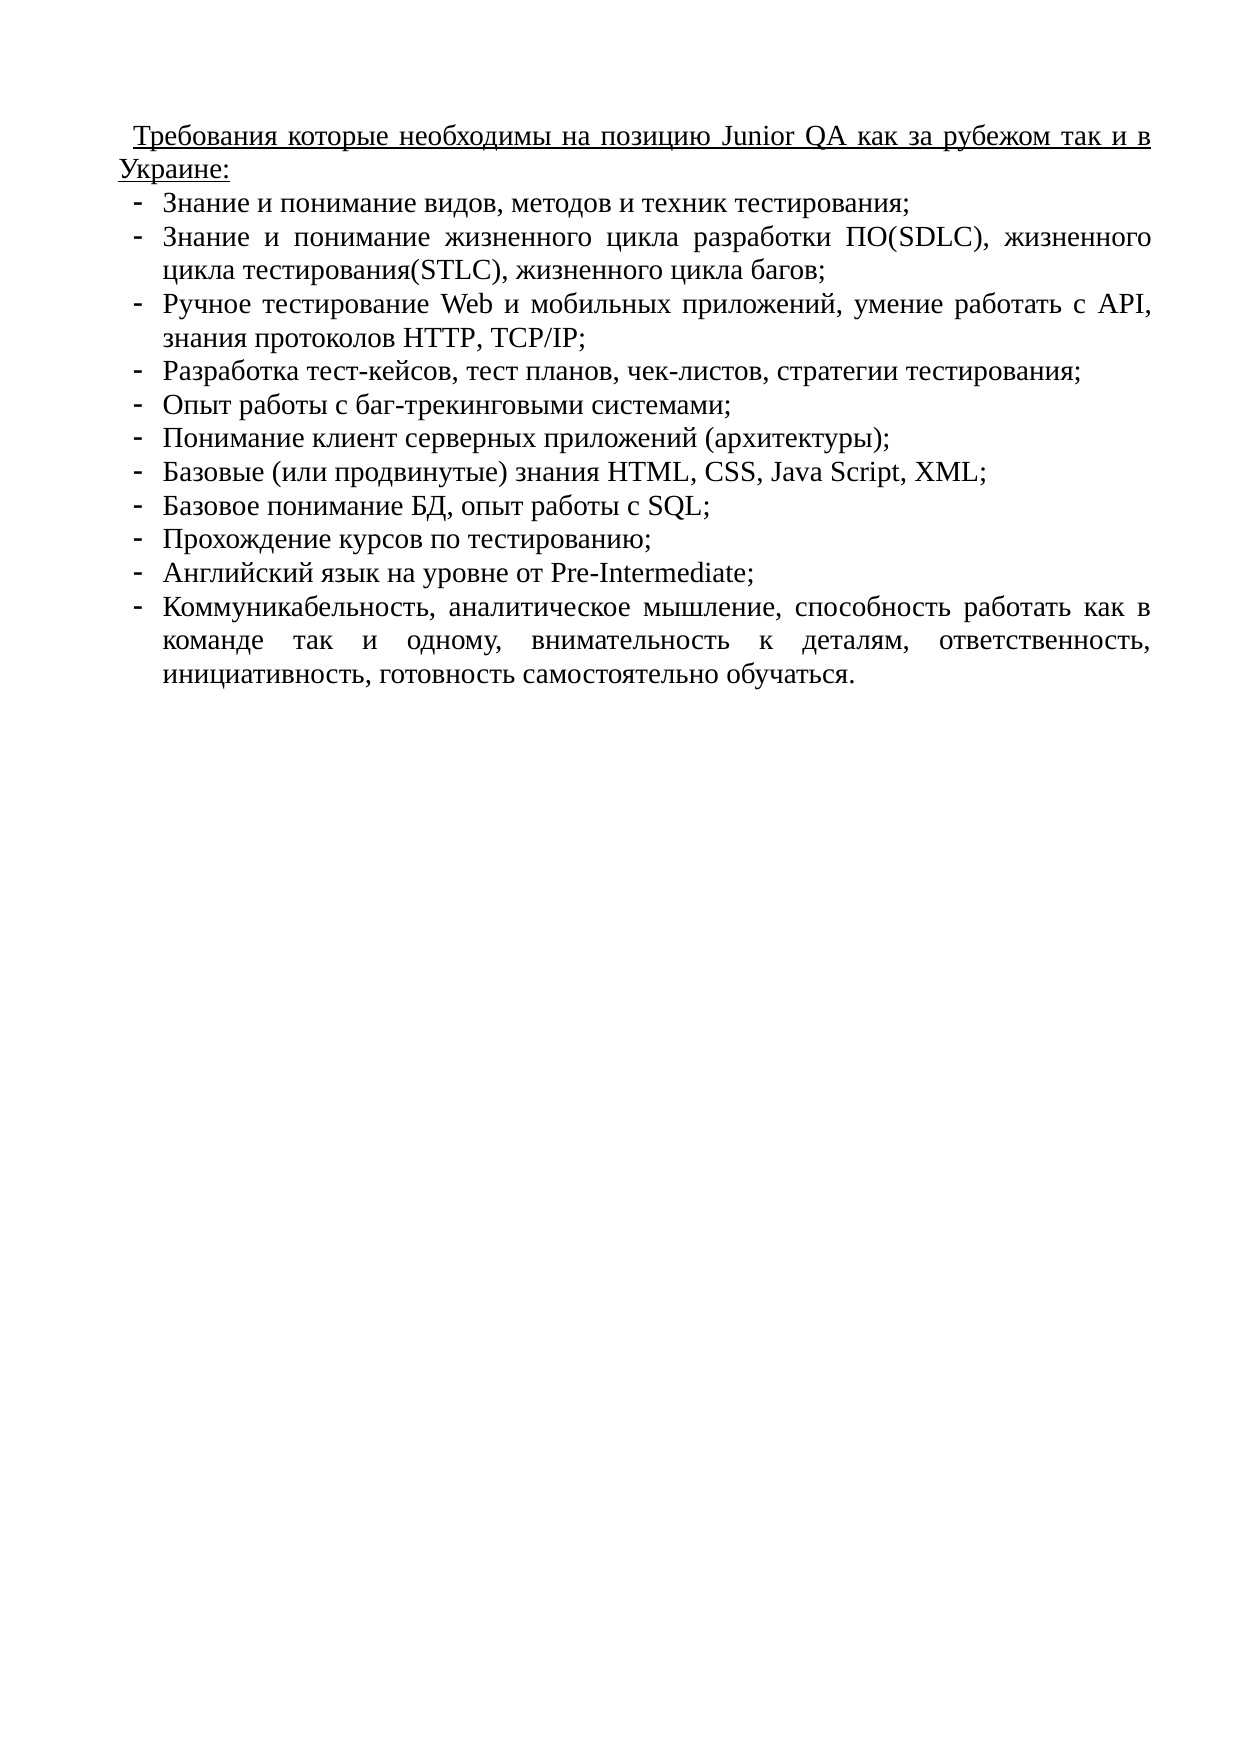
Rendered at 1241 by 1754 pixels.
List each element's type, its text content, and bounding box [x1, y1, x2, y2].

list Коммуникабельность, аналитическое мышление, способность работать как в команде так и одному, внимательность к деталям, ответственность, инициативность, готовность самостоятельно обучаться. [133, 589, 1152, 689]
list Прохождение курсов по тестированию; [133, 521, 1152, 555]
list Разработка тест-кейсов, тест планов, чек-листов, стратегии тестирования; [133, 353, 1152, 387]
list Знание и понимание жизненного цикла разработки ПО(SDLC), жизненного цикла тестирования(STLC), жизненного цикла багов; [133, 219, 1152, 286]
list Базовое понимание БД, опыт работы с SQL; [133, 488, 1152, 521]
list Базовые (или продвинутые) знания HTML, CSS, Java Script, XML; [133, 454, 1152, 488]
list Ручное тестирование Web и мобильных приложений, умение работать с API, знания протоколов HTTP, TCP/IP; [133, 286, 1152, 353]
list Английский язык на уровне от Pre-Intermediate; [133, 555, 1152, 589]
text Требования которые необходимы на позицию Junior QA как за рубежом так и в Украине: [118, 118, 1152, 185]
list Опыт работы с баг-трекинговыми системами; [133, 387, 1152, 421]
list Понимание клиент серверных приложений (архитектуры); [133, 421, 1152, 454]
list Знание и понимание видов, методов и техник тестирования; [133, 185, 1152, 219]
